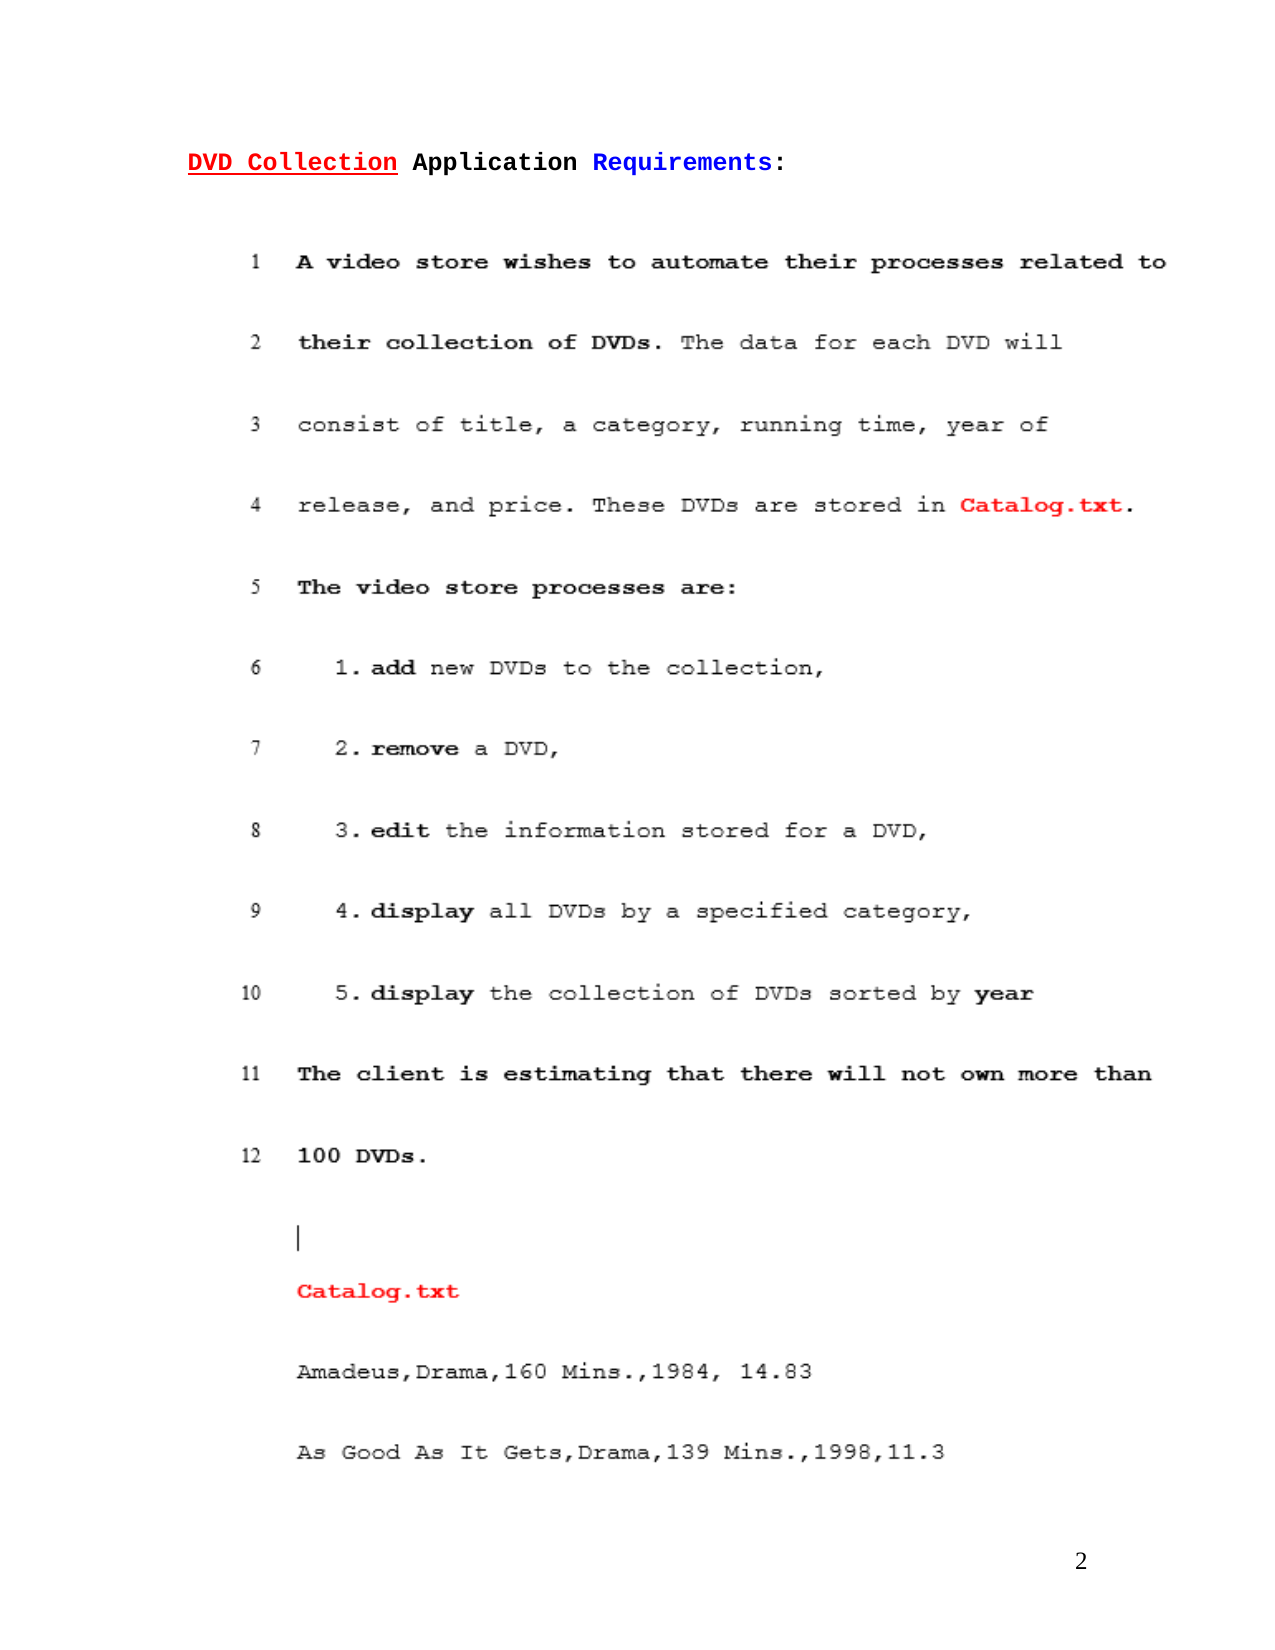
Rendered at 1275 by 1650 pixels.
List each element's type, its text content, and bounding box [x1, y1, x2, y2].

picture [187, 203, 1180, 1494]
text DVD Collection Application Requirements: [187, 150, 1087, 178]
